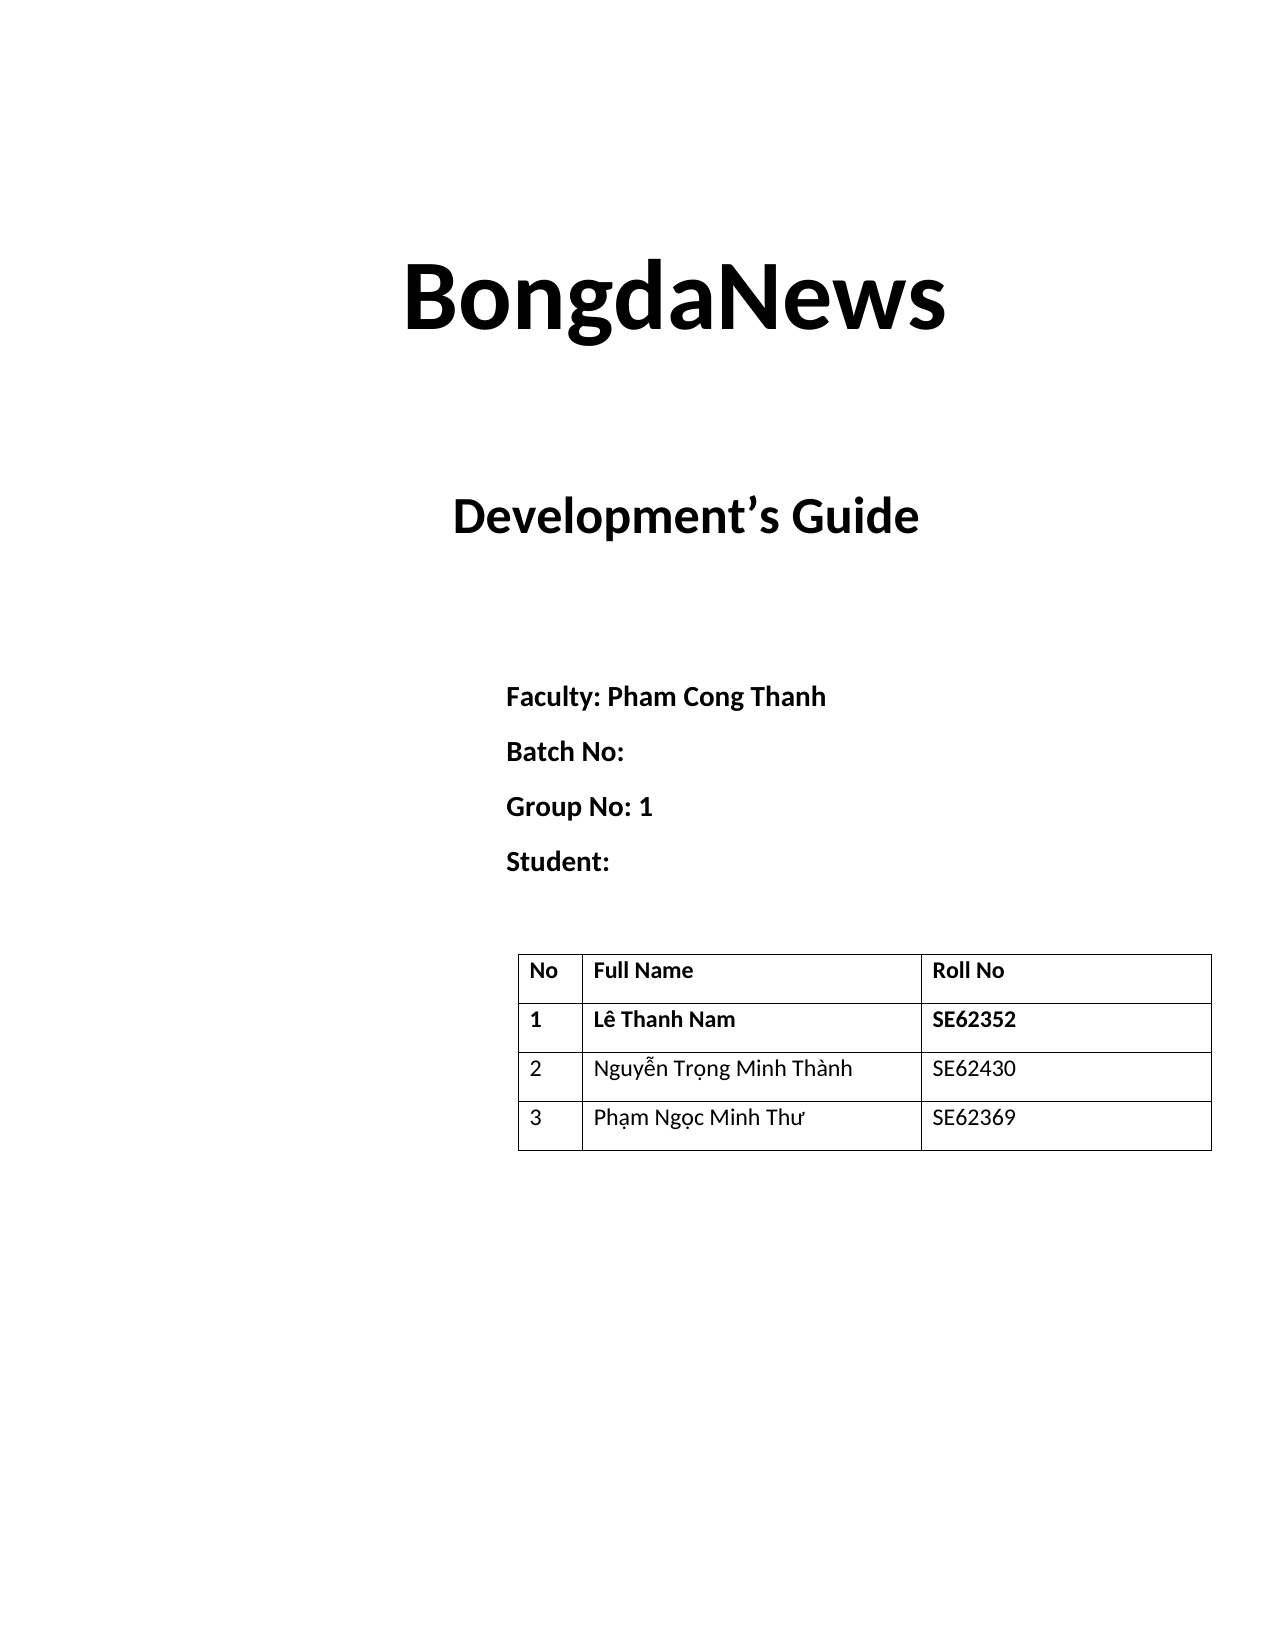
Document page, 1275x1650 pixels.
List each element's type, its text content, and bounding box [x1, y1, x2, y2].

text Student: [506, 843, 1125, 879]
table_cell 3 [519, 1102, 582, 1150]
table_cell SE62430 [922, 1053, 1211, 1101]
table_cell Lê Thanh Nam [583, 1004, 921, 1052]
table_cell SE62369 [922, 1102, 1211, 1150]
table_header Full Name [583, 955, 921, 1003]
table_header No [519, 955, 582, 1003]
text BongdaNews [225, 232, 1125, 354]
text Batch No: [506, 733, 1125, 769]
table_cell SE62352 [922, 1004, 1211, 1052]
table_cell Phạm Ngọc Minh Thư [583, 1102, 921, 1150]
text Faculty: Pham Cong Thanh [506, 678, 1125, 714]
text Group No: 1 [506, 788, 1125, 824]
table_cell Nguyễn Trọng Minh Thành [583, 1053, 921, 1101]
table_cell 1 [519, 1004, 582, 1052]
text Development’s Guide [300, 483, 1125, 546]
table_cell 2 [519, 1053, 582, 1101]
table_header Roll No [922, 955, 1211, 1003]
